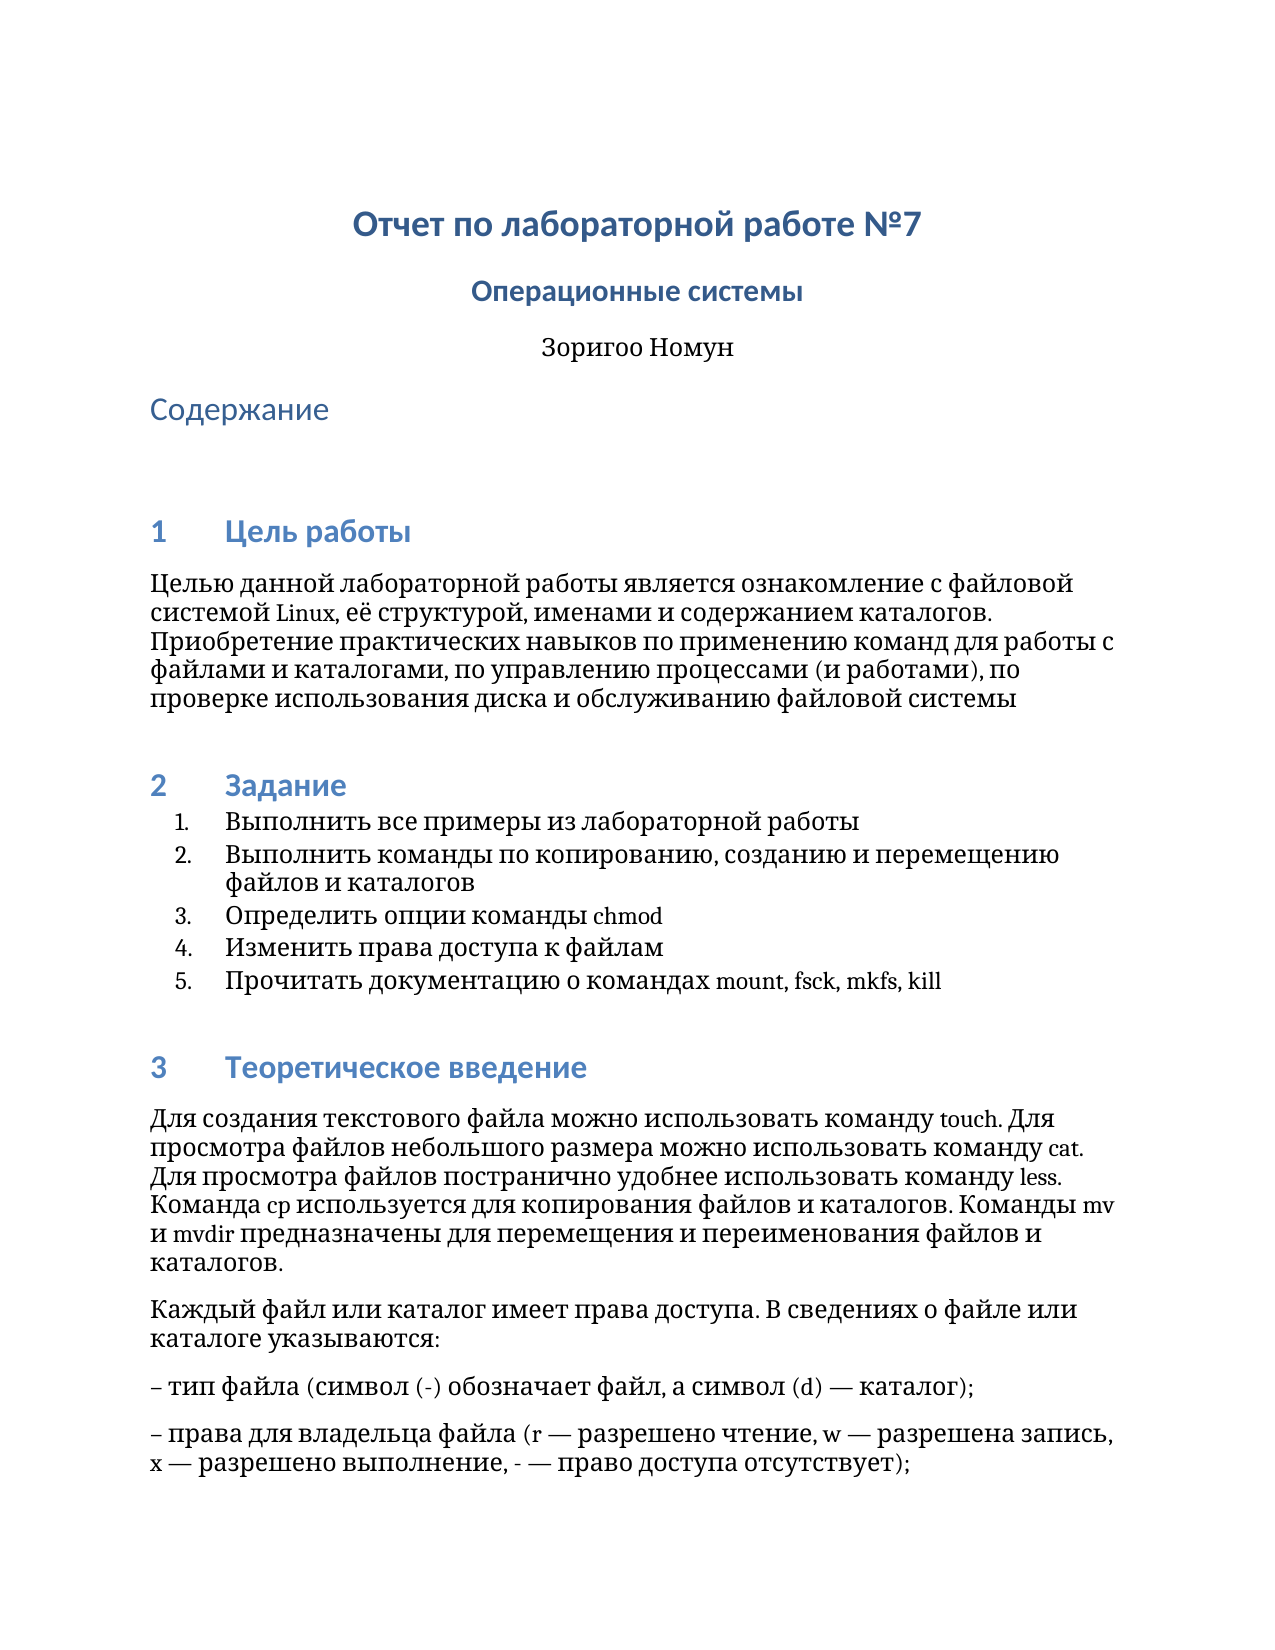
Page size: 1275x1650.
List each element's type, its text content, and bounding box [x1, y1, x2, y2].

list Выполнить команды по копированию, созданию и перемещению файлов и каталогов [175, 841, 1125, 898]
subtitle Операционные системы [150, 271, 1125, 309]
text – права для владельца файла (r — разрешено чтение, w — разрешена запись, x — разрешено выполнение, - — право доступа отсутствует); [150, 1420, 1125, 1478]
text – тип файла (символ (-) обозначает файл, а символ (d) — каталог); [150, 1373, 1125, 1401]
title Отчет по лабораторной работе №7 [150, 200, 1125, 246]
list Изменить права доступа к файлам [175, 934, 1125, 963]
list Определить опции команды chmod [175, 902, 1125, 931]
list Прочитать документацию о командах mount, fsck, mkfs, kill [175, 967, 1125, 996]
text Каждый файл или каталог имеет права доступа. В сведениях о файле или каталоге указываются: [150, 1296, 1125, 1354]
list Выполнить все примеры из лабораторной работы [175, 808, 1125, 837]
subtitle 3 Теоретическое введение [150, 1046, 1125, 1086]
text Целью данной лабораторной работы является ознакомление с файловой системой Linux, её структурой, именами и содержанием каталогов. Приобретение практических навыков по применению команд для работы с файлами и каталогами, по управлению процессами (и работами), по проверке использования диска и обслуживанию файловой системы [150, 570, 1125, 714]
subtitle 1 Цель работы [150, 510, 1125, 551]
text Зоригоо Номун [150, 334, 1125, 363]
subtitle 2 Задание [150, 764, 1125, 804]
text Для создания текстового файла можно использовать команду touch. Для просмотра файлов небольшого размера можно использовать команду cat. Для просмотра файлов постранично удобнее использовать команду less. Команда cp используется для копирования файлов и каталогов. Команды mv и mvdir предназначены для перемещения и переименования файлов и каталогов. [150, 1105, 1125, 1278]
